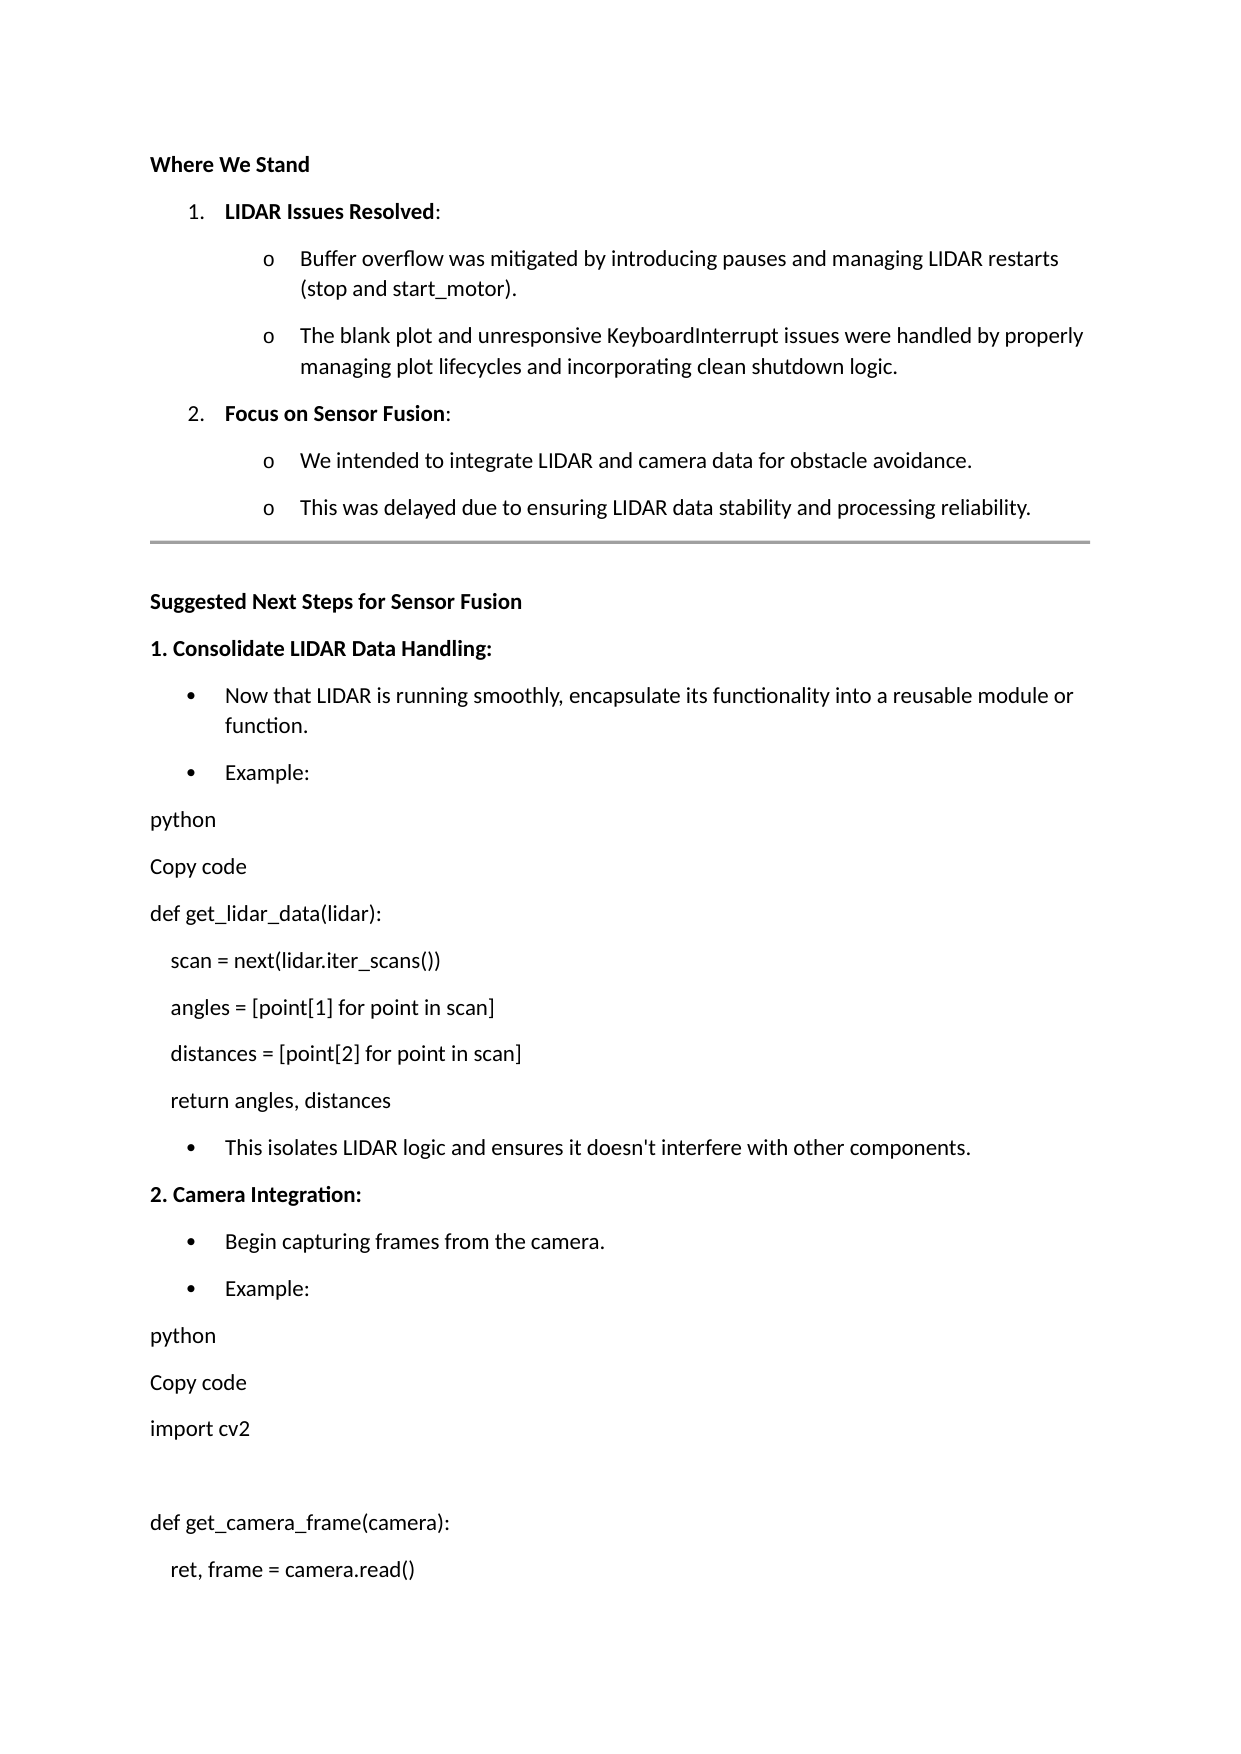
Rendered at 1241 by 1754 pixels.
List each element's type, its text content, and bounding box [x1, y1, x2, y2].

list Buffer overflow was mitigated by introducing pauses and managing LIDAR restarts (stop and start_motor). [262, 244, 1090, 302]
list Begin capturing frames from the camera. [187, 1227, 1090, 1255]
text angles = [point[1] for point in scan] [150, 993, 1090, 1021]
list Now that LIDAR is running smoothly, encapsulate its functionality into a reusable module or function. [187, 681, 1090, 739]
text python [150, 1321, 1090, 1349]
list This was delayed due to ensuring LIDAR data stability and processing reliability. [262, 493, 1090, 522]
text distances = [point[2] for point in scan] [150, 1039, 1090, 1068]
text import cv2 [150, 1414, 1090, 1443]
list Example: [187, 1274, 1090, 1302]
list This isolates LIDAR logic and ensures it doesn't interfere with other components. [187, 1133, 1090, 1161]
list Focus on Sensor Fusion: [187, 399, 1090, 427]
text def get_camera_frame(camera): [150, 1508, 1090, 1536]
text 2. Camera Integration: [150, 1180, 1090, 1208]
text Copy code [150, 1368, 1090, 1396]
text return angles, distances [150, 1086, 1090, 1114]
text scan = next(lidar.iter_scans()) [150, 946, 1090, 974]
list LIDAR Issues Resolved: [187, 197, 1090, 225]
text Where We Stand [150, 150, 1090, 178]
list Example: [187, 758, 1090, 786]
list The blank plot and unresponsive KeyboardInterrupt issues were handled by properly managing plot lifecycles and incorporating clean shutdown logic. [262, 321, 1090, 380]
text Suggested Next Steps for Sensor Fusion [150, 587, 1090, 616]
text 1. Consolidate LIDAR Data Handling: [150, 634, 1090, 662]
text python [150, 805, 1090, 833]
list We intended to integrate LIDAR and camera data for obstacle avoidance. [262, 446, 1090, 474]
text def get_lidar_data(lidar): [150, 899, 1090, 927]
text ret, frame = camera.read() [150, 1555, 1090, 1583]
text Copy code [150, 852, 1090, 880]
